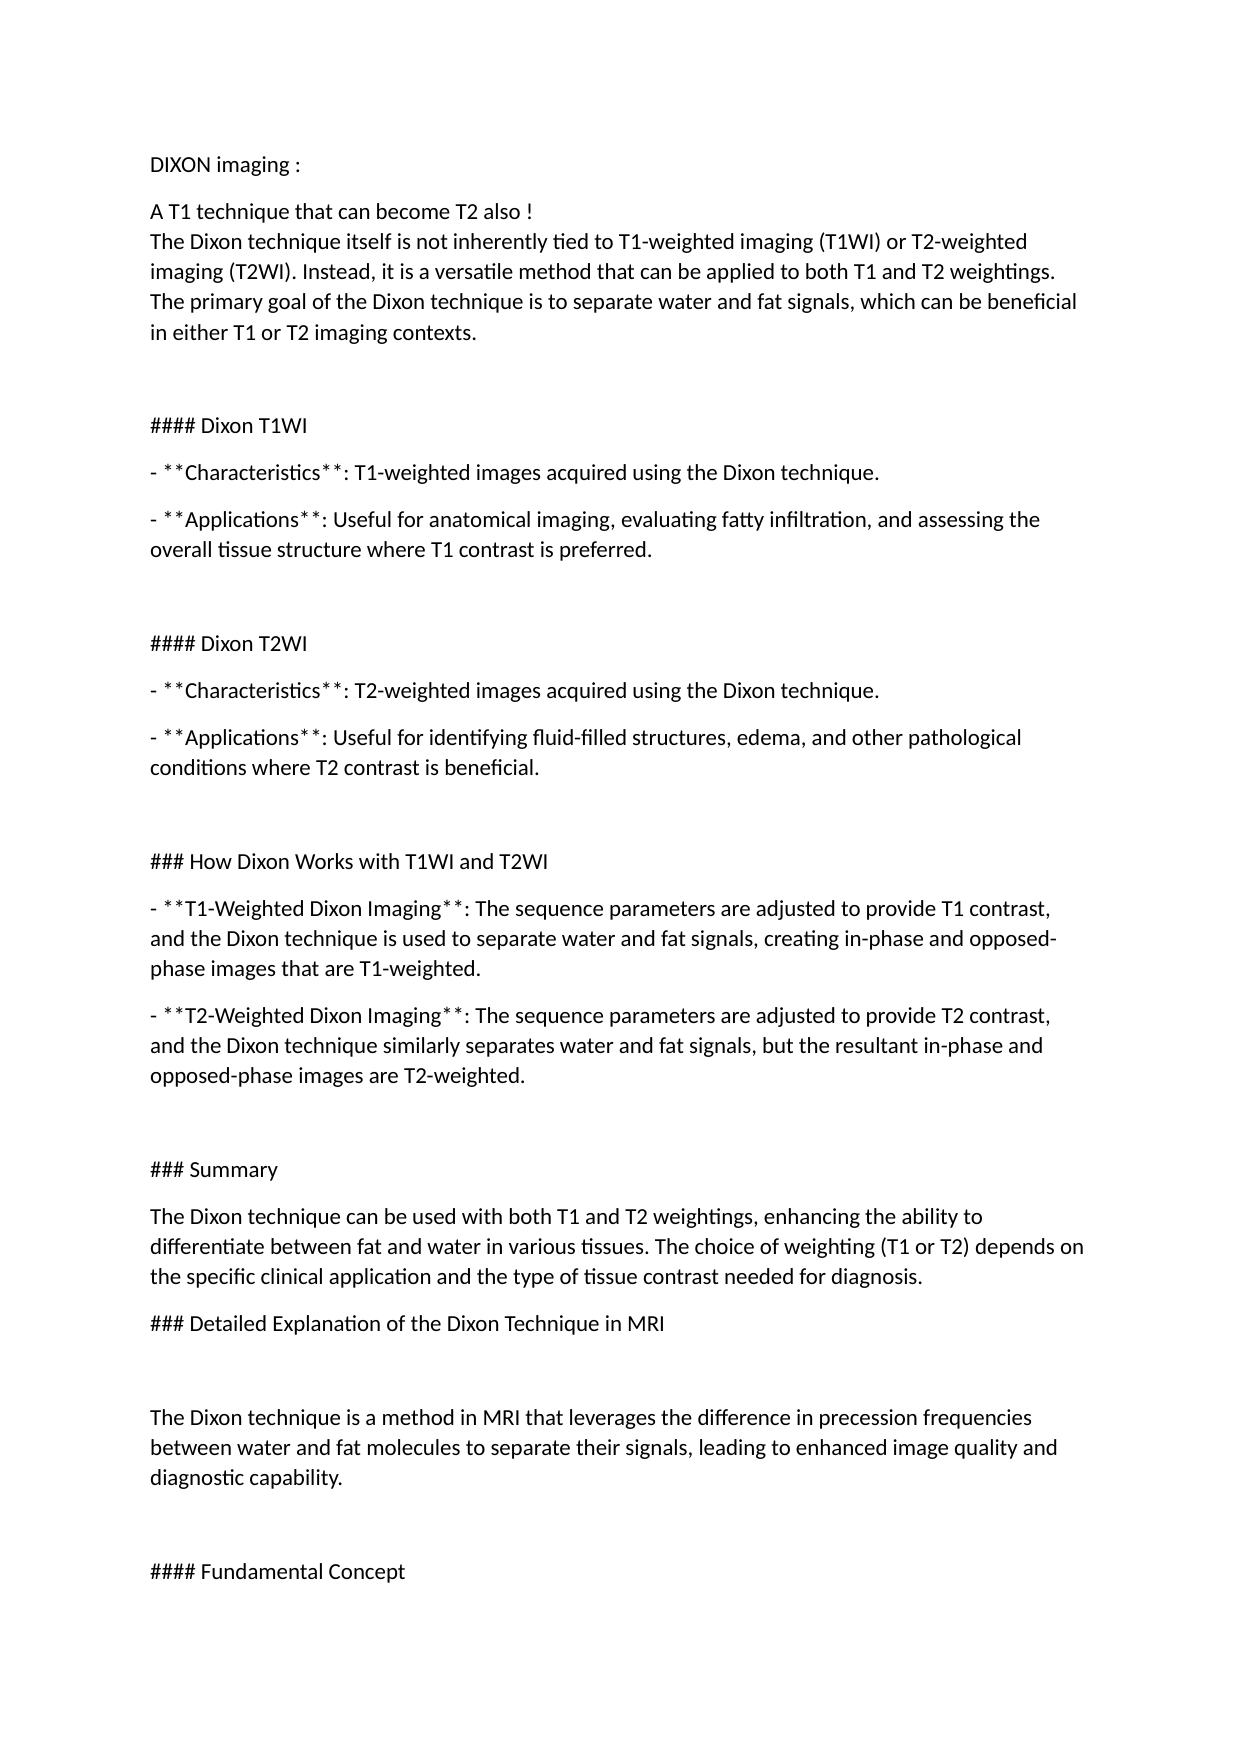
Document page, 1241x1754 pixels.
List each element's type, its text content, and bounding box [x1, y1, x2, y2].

text #### Dixon T2WI [150, 629, 1090, 657]
text ### How Dixon Works with T1WI and T2WI [150, 847, 1090, 875]
text ### Summary [150, 1155, 1090, 1183]
text The Dixon technique can be used with both T1 and T2 weightings, enhancing the ability to differentiate between fat and water in various tissues. The choice of weighting (T1 or T2) depends on the specific clinical application and the type of tissue contrast needed for diagnosis. [150, 1202, 1090, 1291]
text #### Dixon T1WI [150, 411, 1090, 439]
text The Dixon technique is a method in MRI that leverages the difference in precession frequencies between water and fat molecules to separate their signals, leading to enhanced image quality and diagnostic capability. [150, 1403, 1090, 1492]
text - **Characteristics**: T2-weighted images acquired using the Dixon technique. [150, 676, 1090, 704]
text ### Detailed Explanation of the Dixon Technique in MRI [150, 1309, 1090, 1337]
text - **T2-Weighted Dixon Imaging**: The sequence parameters are adjusted to provide T2 contrast, and the Dixon technique similarly separates water and fat signals, but the resultant in-phase and opposed-phase images are T2-weighted. [150, 1001, 1090, 1089]
text - **Characteristics**: T1-weighted images acquired using the Dixon technique. [150, 458, 1090, 486]
text A T1 technique that can become T2 also ! The Dixon technique itself is not inherently tied to T1-weighted imaging (T1WI) or T2-weighted imaging (T2WI). Instead, it is a versatile method that can be applied to both T1 and T2 weightings. The primary goal of the Dixon technique is to separate water and fat signals, which can be beneficial in either T1 or T2 imaging contexts. [150, 197, 1090, 346]
text - **T1-Weighted Dixon Imaging**: The sequence parameters are adjusted to provide T1 contrast, and the Dixon technique is used to separate water and fat signals, creating in-phase and opposed-phase images that are T1-weighted. [150, 894, 1090, 982]
text - **Applications**: Useful for identifying fluid-filled structures, edema, and other pathological conditions where T2 contrast is beneficial. [150, 723, 1090, 781]
text - **Applications**: Useful for anatomical imaging, evaluating fatty infiltration, and assessing the overall tissue structure where T1 contrast is preferred. [150, 505, 1090, 563]
text DIXON imaging : [150, 150, 1090, 178]
text #### Fundamental Concept [150, 1557, 1090, 1585]
